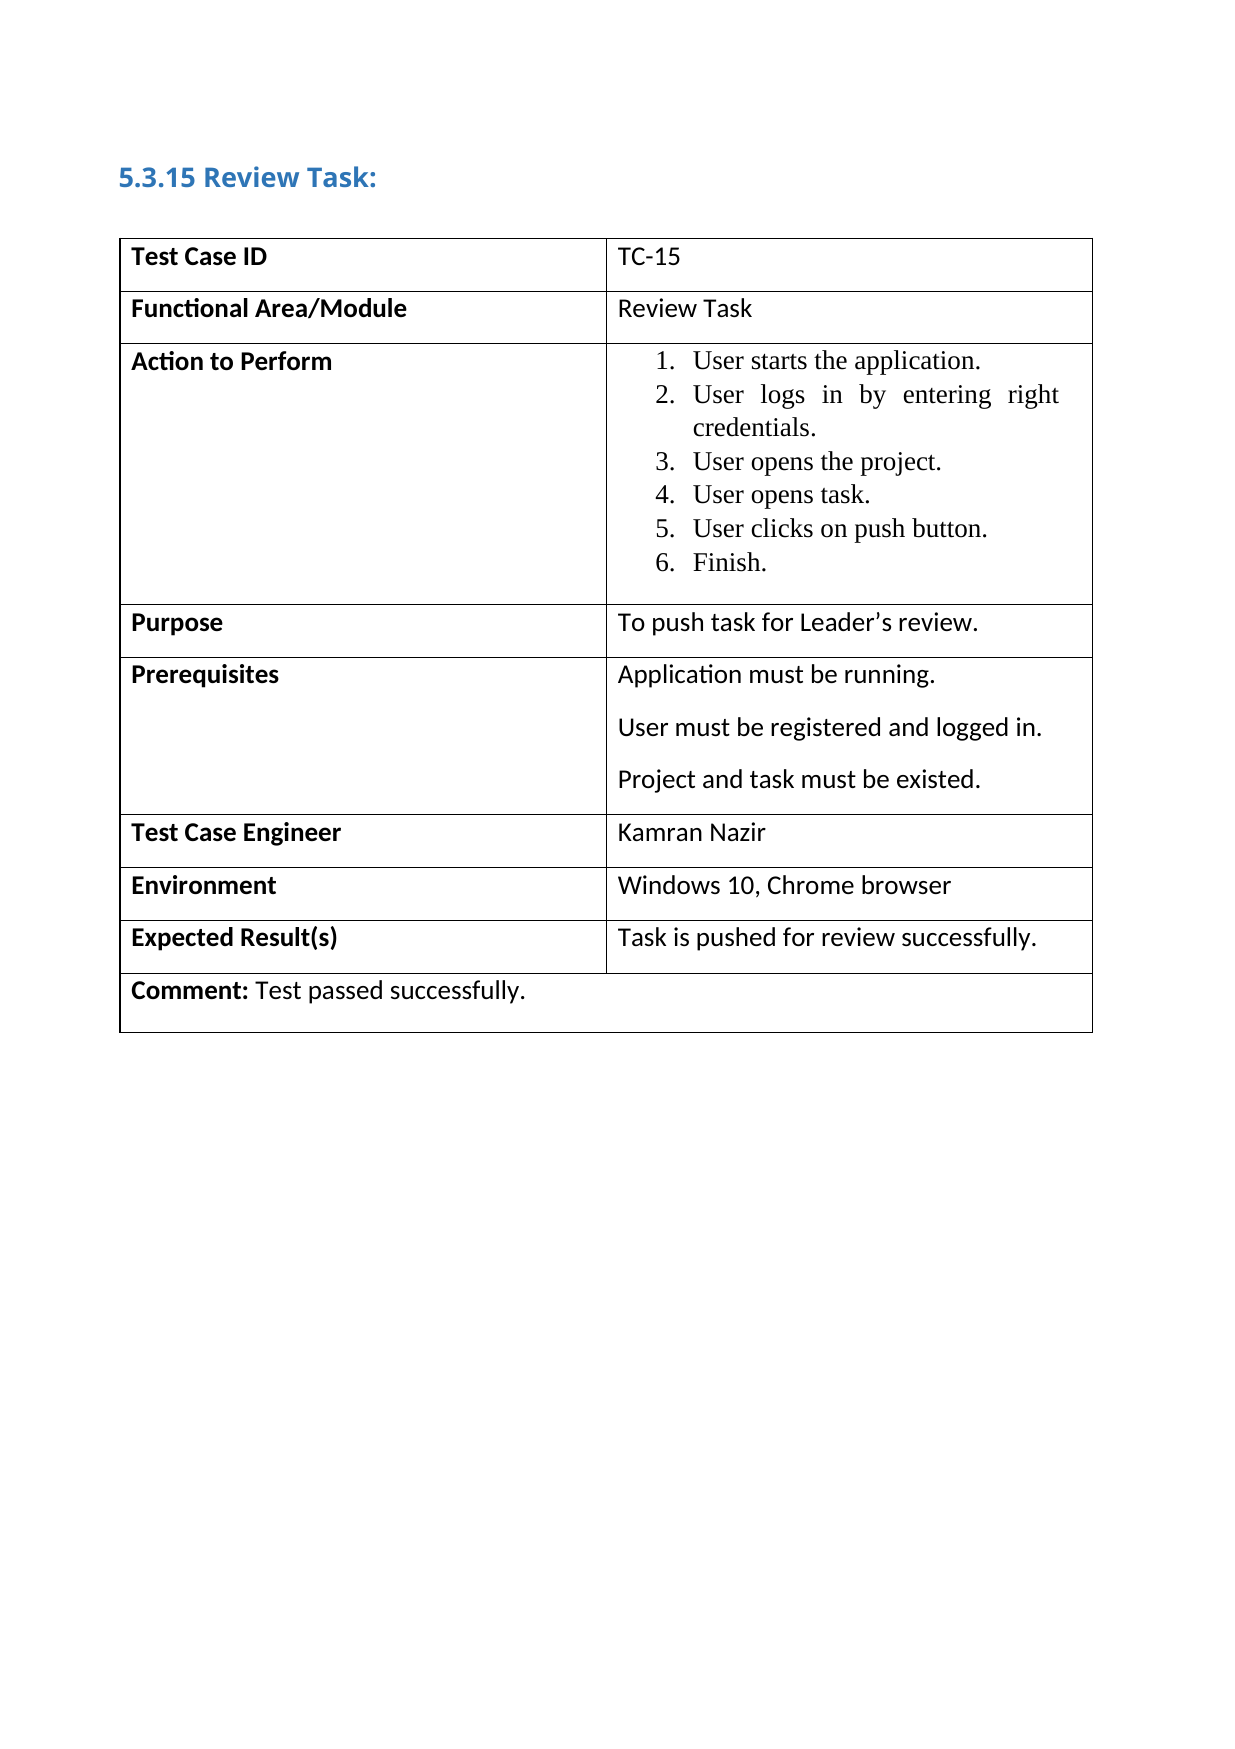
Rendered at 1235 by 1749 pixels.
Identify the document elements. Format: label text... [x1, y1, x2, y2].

table_cell Windows 10, Chrome browser [607, 868, 1092, 919]
table_cell Environment [121, 868, 606, 919]
subtitle 5.3.15 Review Task: [118, 118, 1116, 235]
table_cell Application must be running. User must be registered and logged in. Project and task must be existed. [607, 658, 1092, 814]
table_cell Purpose [121, 605, 606, 657]
table_cell Comment: Test passed successfully. [121, 974, 1092, 1032]
table_cell Prerequisites [121, 658, 606, 814]
table_cell Kamran Nazir [607, 815, 1092, 867]
table_cell Test Case Engineer [121, 815, 606, 867]
table_cell User starts the application. User logs in by entering right credentials. User opens the project. User opens task. User clicks on push button. Finish. [607, 344, 1092, 604]
table_header Test Case ID [121, 239, 606, 291]
table_header TC-15 [607, 239, 1092, 291]
table_cell Review Task [607, 292, 1092, 343]
table_cell Action to Perform [121, 344, 606, 604]
table_cell Functional Area/Module [121, 292, 606, 343]
table_cell Expected Result(s) [121, 921, 606, 972]
table_cell To push task for Leader’s review. [607, 605, 1092, 657]
table_cell Task is pushed for review successfully. [607, 921, 1092, 972]
